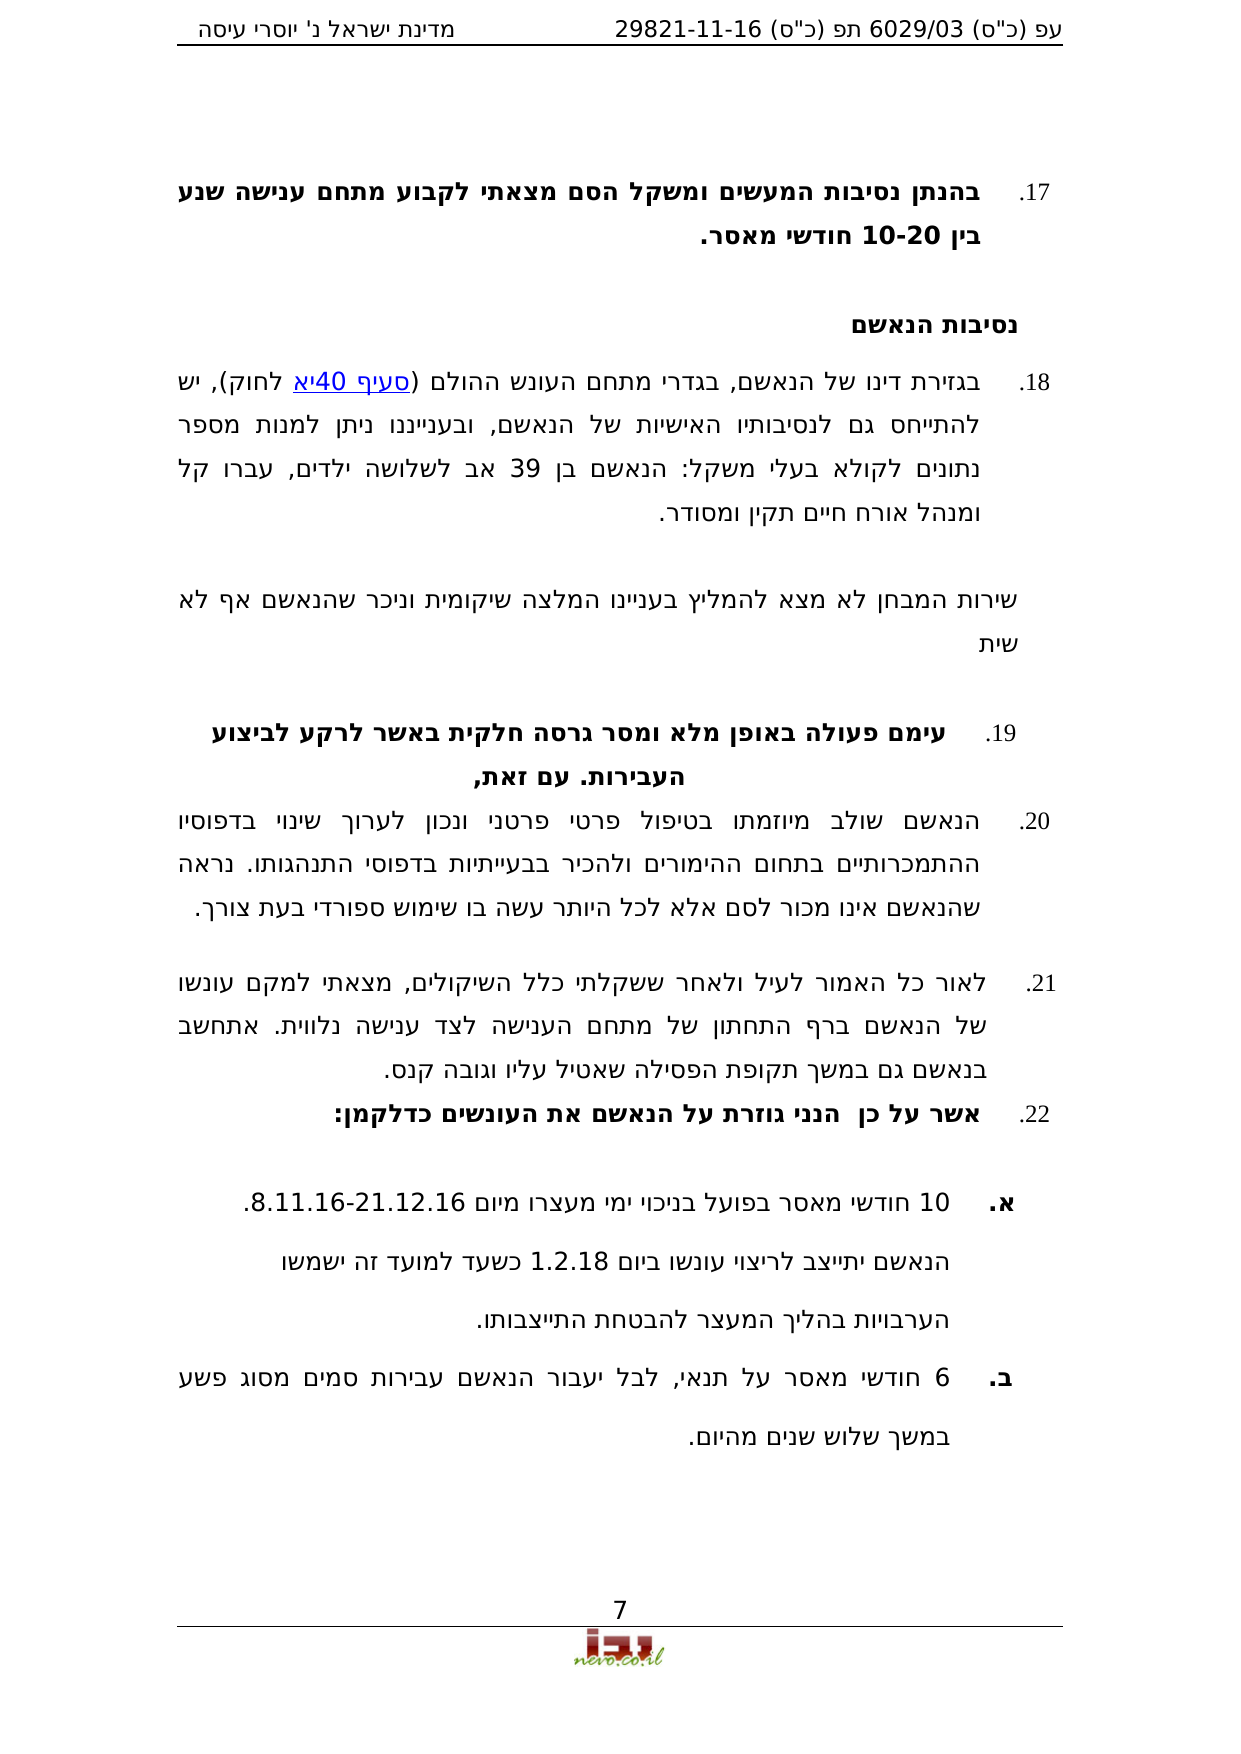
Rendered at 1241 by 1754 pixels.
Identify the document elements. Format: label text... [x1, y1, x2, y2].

list 10 חודשי מאסר בפועל בניכוי ימי מעצרו מיום 8.11.16-21.12.16. הנאשם יתייצב לריצוי עונשו ביום 1.2.18 כשעד למועד זה ישמשו הערבויות בהליך המעצר להבטחת התייצבותו. [177, 1189, 988, 1334]
list בהנתן נסיבות המעשים ומשקל הסם מצאתי לקבוע מתחם ענישה שנע בין 10-20 חודשי מאסר. [177, 177, 1019, 250]
list לאור כל האמור לעיל ולאחר ששקלתי כלל השיקולים, מצאתי למקם עונשו של הנאשם ברף התחתון של מתחם הענישה לצד ענישה נלווית. אתחשב בנאשם גם במשך תקופת הפסילה שאטיל עליו וגובה קנס. [177, 968, 1026, 1084]
text שירות המבחן לא מצא להמליץ בעניינו המלצה שיקומית וניכר שהנאשם אף לא שית [177, 585, 1019, 658]
list הנאשם שולב מיוזמתו בטיפול פרטי פרטני ונכון לערוך שינוי בדפוסיו ההתמכרותיים בתחום ההימורים ולהכיר בבעייתיות בדפוסי התנהגותו. נראה שהנאשם אינו מכור לסם אלא לכל היותר עשה בו שימוש ספורדי בעת צורך. [177, 806, 1019, 923]
text נסיבות הנאשם [177, 311, 1063, 340]
list בגזירת דינו של הנאשם, בגדרי מתחם העונש ההולם (סעיף 40יא לחוק), יש להתייחס גם לנסיבותיו האישיות של הנאשם, ובענייננו ניתן למנות מספר נתונים לקולא בעלי משקל: הנאשם בן 39 אב לשלושה ילדים, עברו קל ומנהל אורח חיים תקין ומסודר. [177, 367, 1019, 527]
list עימם פעולה באופן מלא ומסר גרסה חלקית באשר לרקע לביצוע העבירות. עם זאת, [177, 718, 1019, 791]
list אשר על כן הנני גוזרת על הנאשם את העונשים כדלקמן: [177, 1099, 1019, 1128]
list 6 חודשי מאסר על תנאי, לבל יעבור הנאשם עבירות סמים מסוג פשע במשך שלוש שנים מהיום. [177, 1364, 988, 1451]
picture [574, 1628, 666, 1667]
